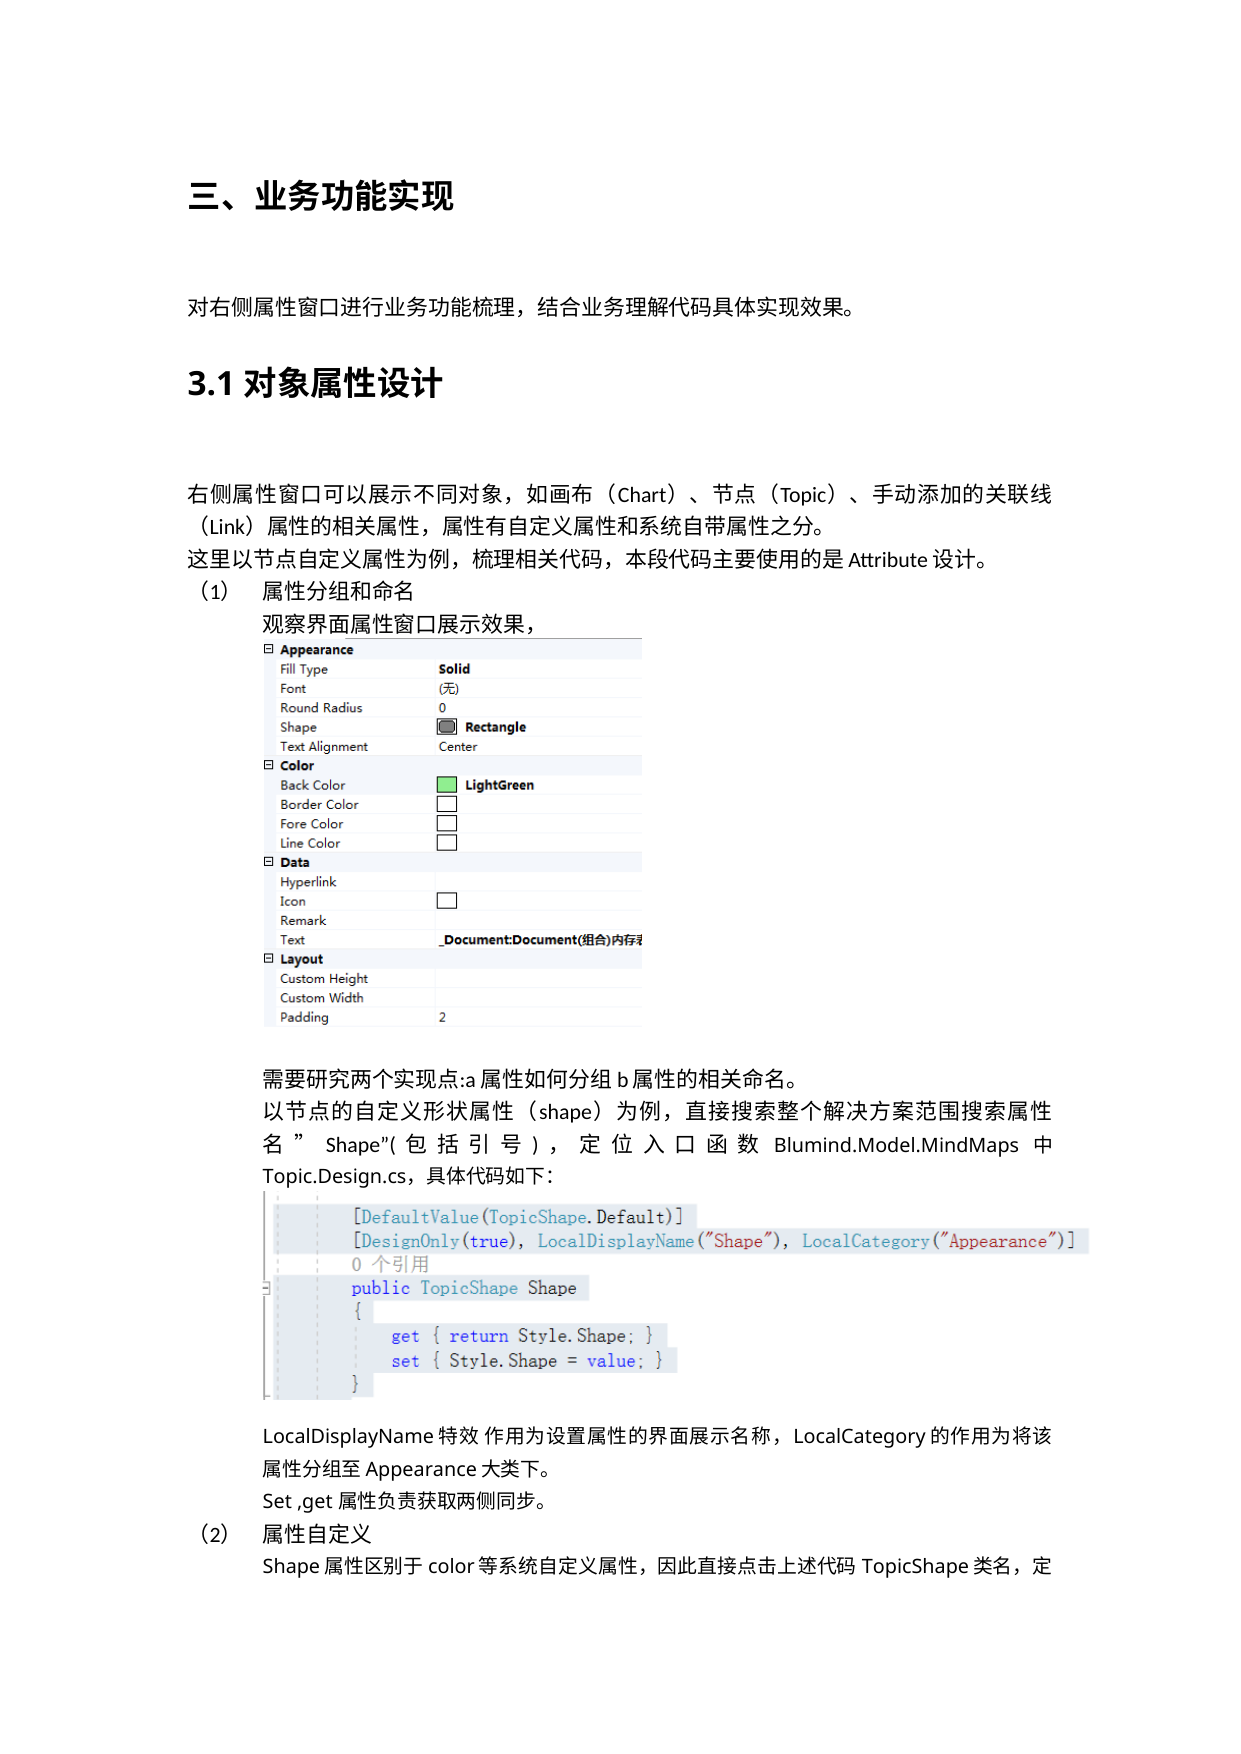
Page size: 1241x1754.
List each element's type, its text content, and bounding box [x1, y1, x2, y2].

list LocalDisplayName特效 作用为设置属性的界面展示名称，LocalCategory的作用为将该属性分组至Appearance大类下。 [262, 1419, 1053, 1484]
text 右侧属性窗口可以展示不同对象，如画布（Chart）、节点（Topic）、手动添加的关联线（Link）属性的相关属性，属性有自定义属性和系统自带属性之分。 [187, 476, 1053, 541]
picture [262, 1191, 1128, 1400]
list 以节点的自定义形状属性（shape）为例，直接搜索整个解决方案范围搜索属性名”Shape”(包括引号)，定位入口函数Blumind.Model.MindMaps中Topic.Design.cs，具体代码如下： [262, 1094, 1053, 1191]
list Set ,get 属性负责获取两侧同步。 [262, 1484, 1053, 1516]
text 对右侧属性窗口进行业务功能梳理，结合业务理解代码具体实现效果。 [187, 289, 1053, 322]
list 观察界面属性窗口展示效果， [262, 606, 1053, 639]
subtitle 三、业务功能实现 [187, 162, 1053, 227]
list 属性自定义 [187, 1516, 1053, 1549]
text 这里以节点自定义属性为例，梳理相关代码，本段代码主要使用的是Attribute设计。 [187, 541, 1053, 574]
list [262, 1549, 1053, 1581]
list 需要研究两个实现点:a 属性如何分组 b属性的相关命名。 [262, 1061, 1053, 1094]
picture [264, 638, 642, 1040]
subtitle 3.1 对象属性设计 [187, 349, 1053, 414]
list 属性分组和命名 [187, 574, 1053, 606]
